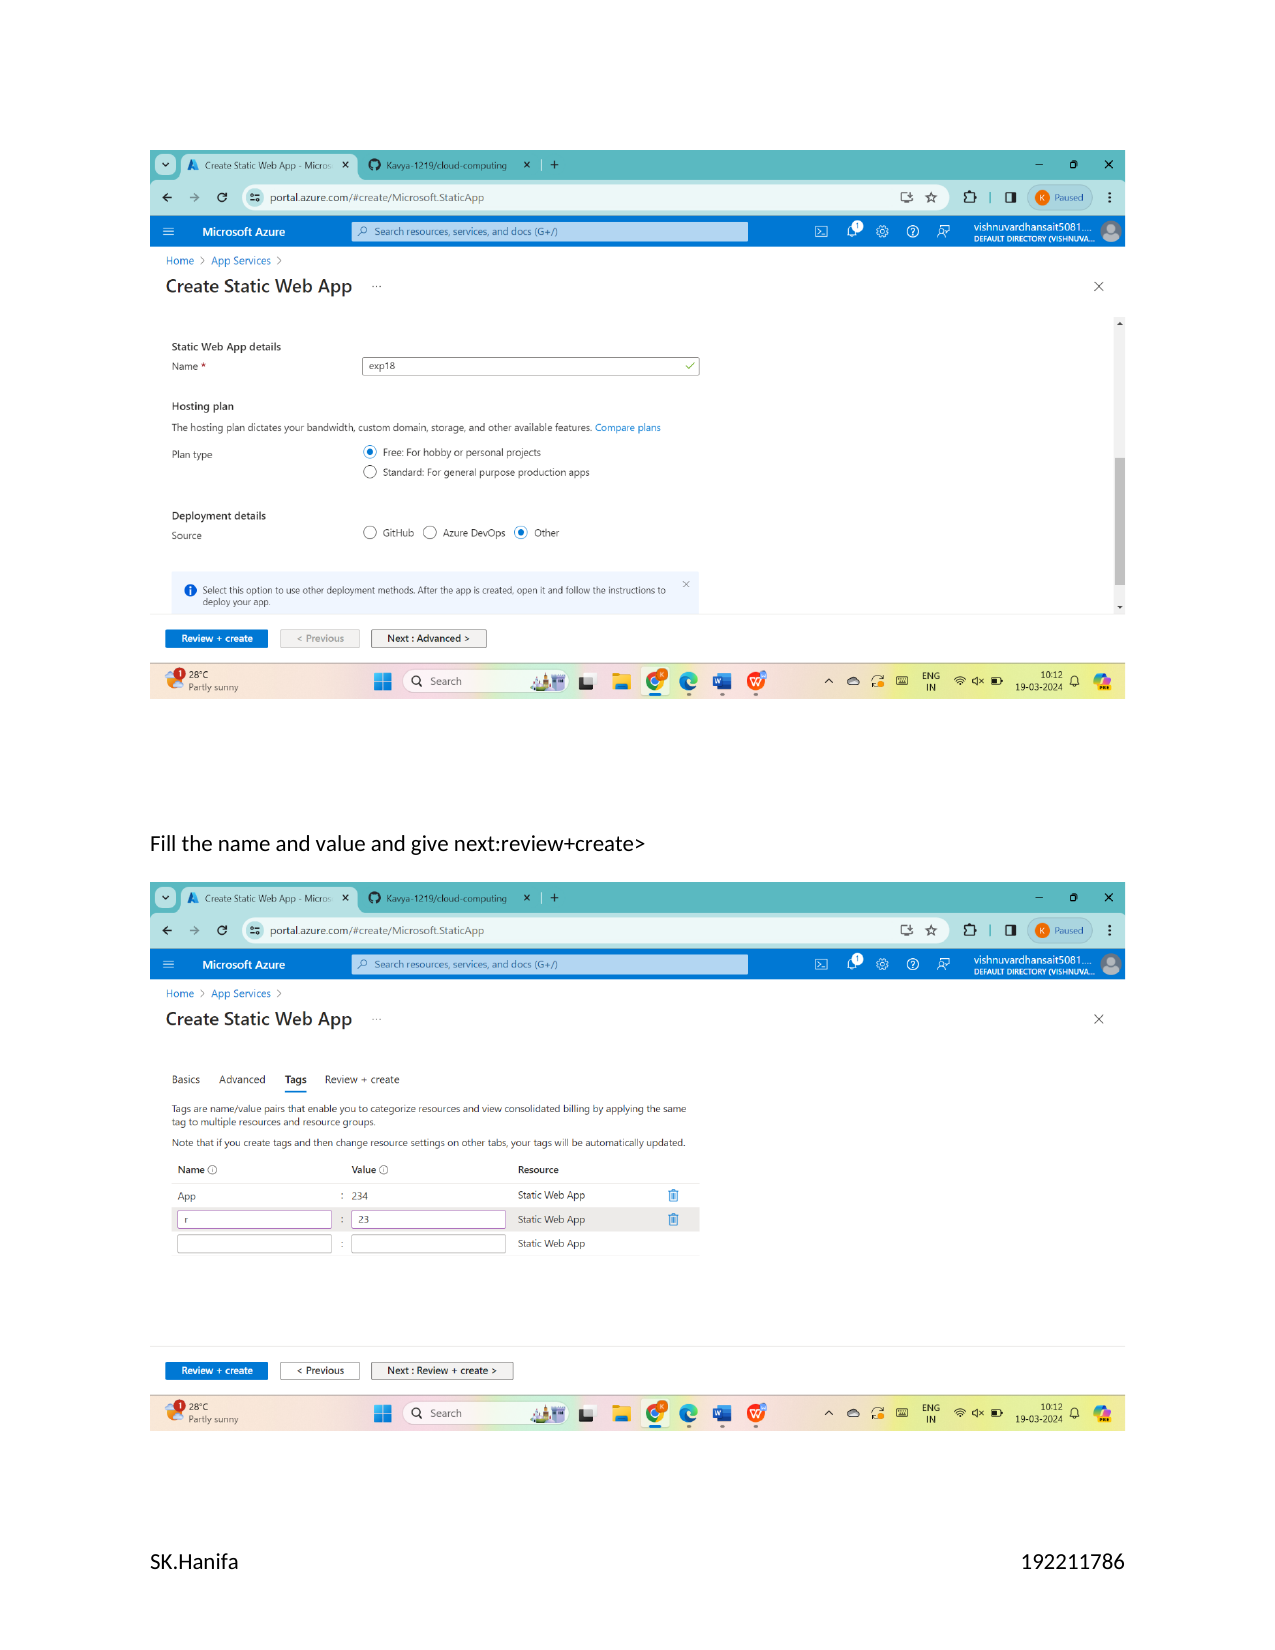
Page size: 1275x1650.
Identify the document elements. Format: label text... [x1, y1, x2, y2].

picture [150, 882, 1125, 1431]
picture [150, 150, 1125, 699]
text Fill the name and value and give next:review+create> [150, 829, 1125, 857]
